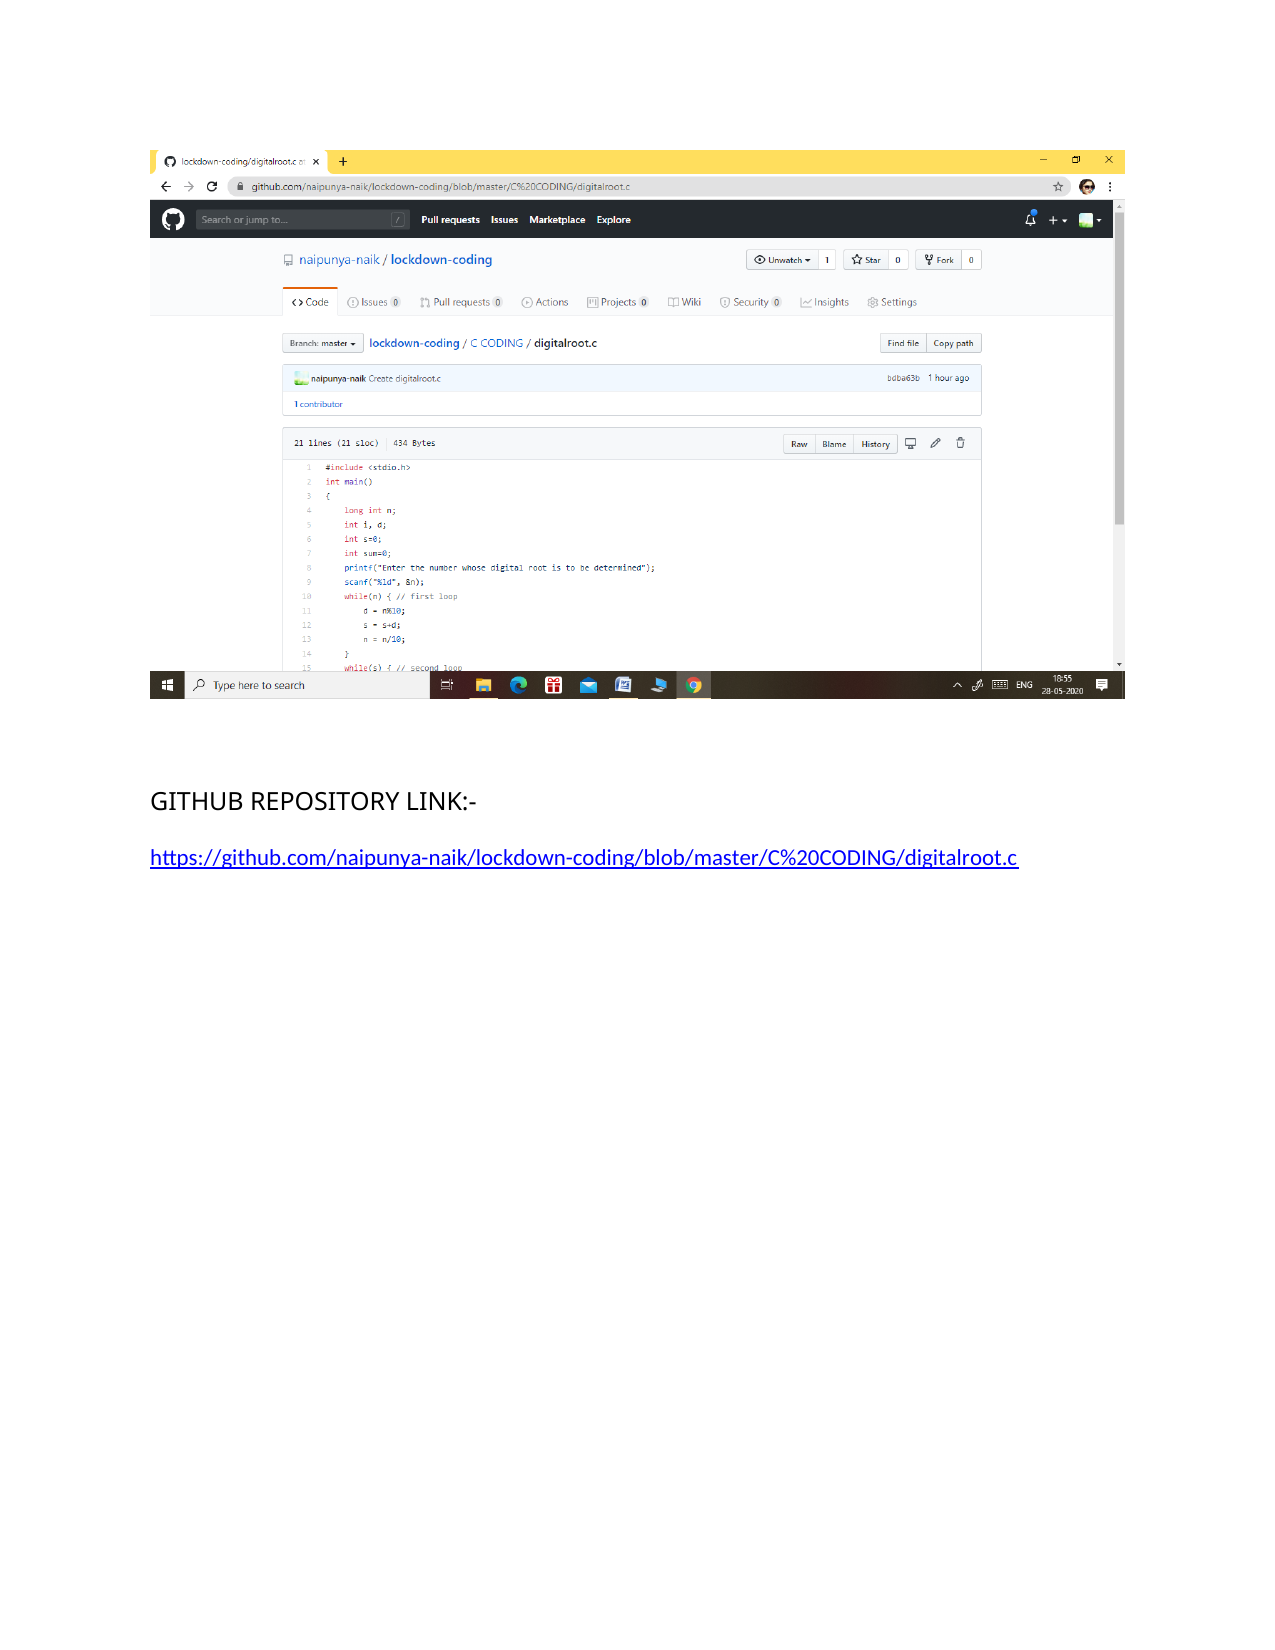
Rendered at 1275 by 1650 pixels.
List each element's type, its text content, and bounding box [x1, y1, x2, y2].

text GITHUB REPOSITORY LINK:- [150, 783, 1125, 817]
picture [150, 150, 1125, 699]
text https://github.com/naipunya-naik/lockdown-coding/blob/master/C%20CODING/digitalroot.c [150, 843, 1125, 871]
